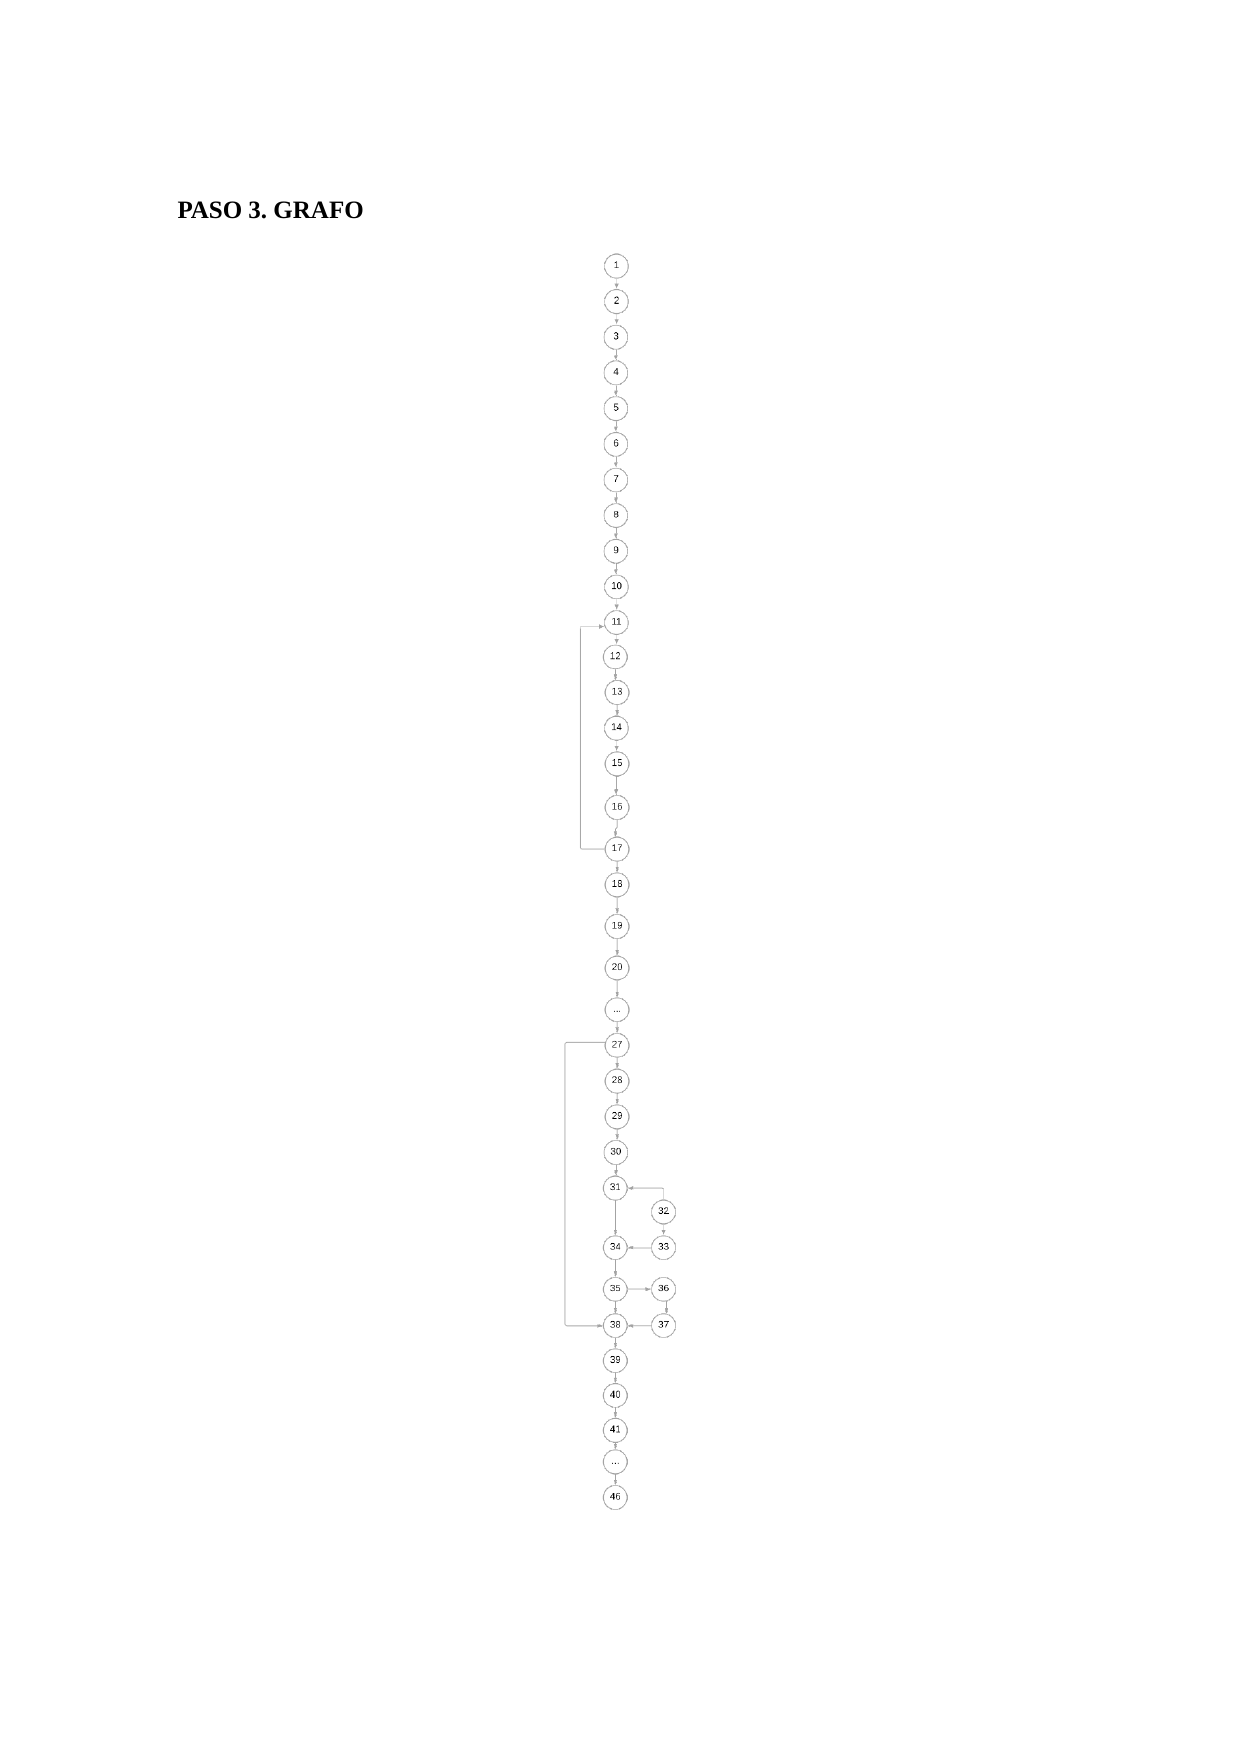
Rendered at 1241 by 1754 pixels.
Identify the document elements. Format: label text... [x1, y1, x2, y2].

picture [553, 243, 687, 1521]
text PASO 3. GRAFO [177, 195, 1063, 224]
